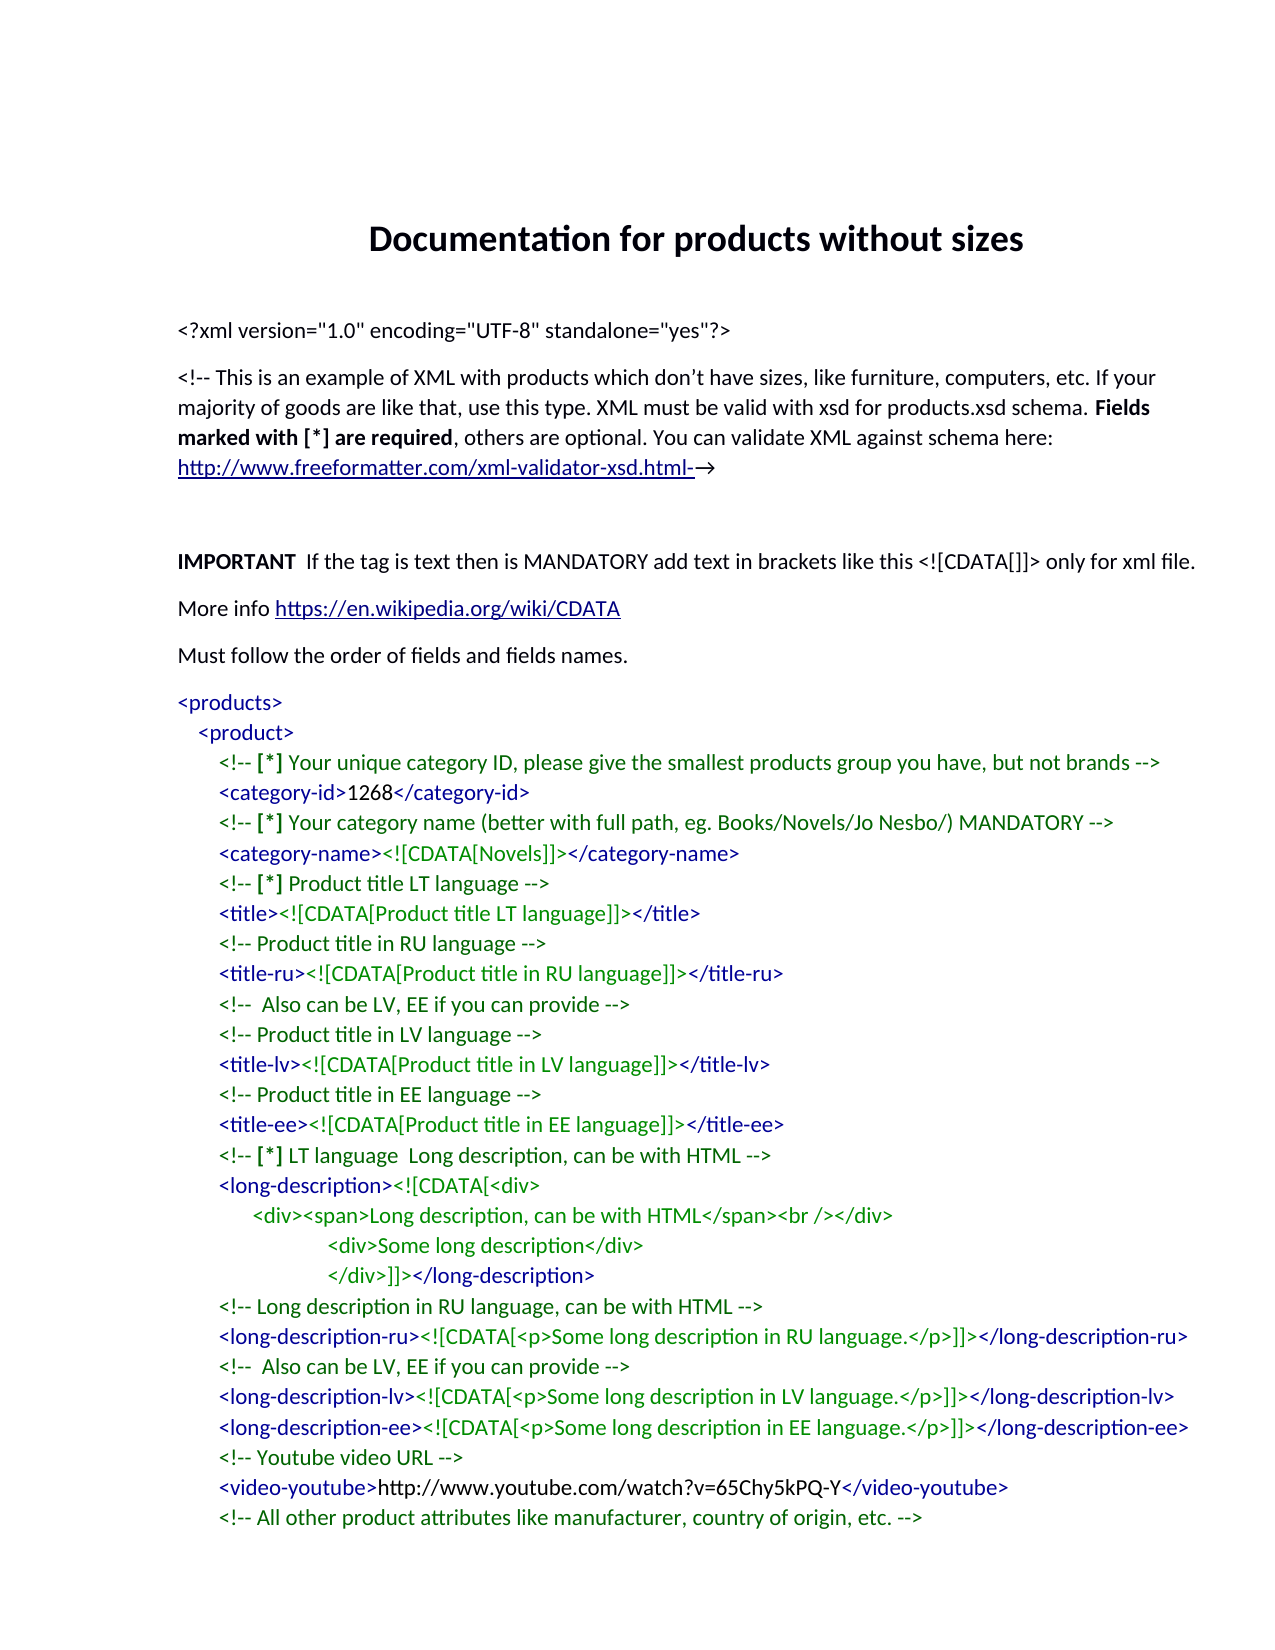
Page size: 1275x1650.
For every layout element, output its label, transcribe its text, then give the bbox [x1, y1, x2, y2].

text <!-- This is an example of XML with products which don’t have sizes, like furniture, computers, etc. If your majority of goods are like that, use this type. XML must be valid with xsd for products.xsd schema. Fields marked with [*] are required, others are optional. You can validate XML against schema here: http://www.freeformatter.com/xml-validator-xsd.html-→ [177, 363, 1216, 481]
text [177, 688, 1216, 1531]
text IMPORTANT If the tag is text then is MANDATORY add text in brackets like this <![CDATA[]]> only for xml file. [177, 547, 1216, 575]
text <?xml version="1.0" encoding="UTF-8" standalone="yes"?> [177, 316, 1216, 344]
text More info https://en.wikipedia.org/wiki/CDATA [177, 594, 1216, 622]
subtitle Documentation for products without sizes [177, 215, 1216, 261]
